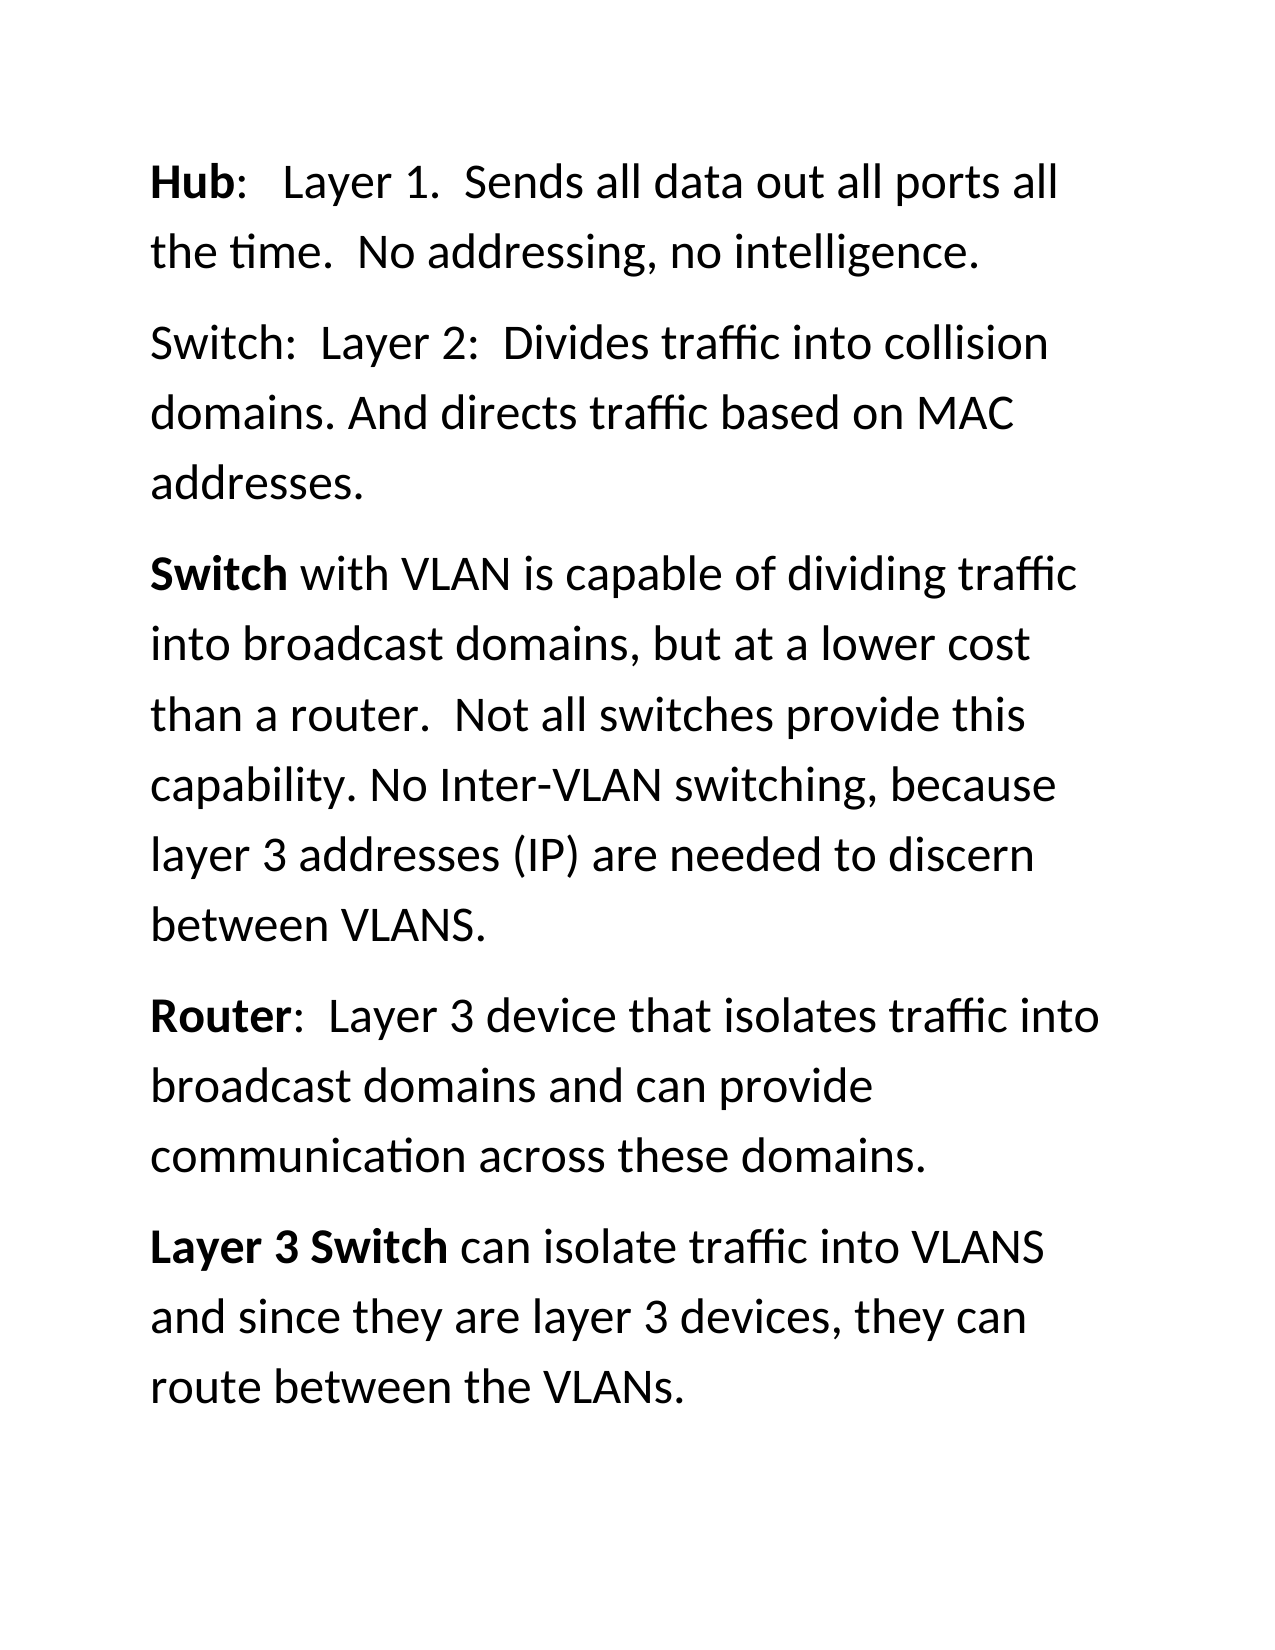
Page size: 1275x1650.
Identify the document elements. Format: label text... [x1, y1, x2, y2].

text Router: Layer 3 device that isolates traffic into broadcast domains and can provide communication across these domains. [150, 984, 1125, 1185]
text Layer 3 Switch can isolate traffic into VLANS and since they are layer 3 devices, they can route between the VLANs. [150, 1215, 1125, 1416]
text Switch with VLAN is capable of dividing traffic into broadcast domains, but at a lower cost than a router. Not all switches provide this capability. No Inter-VLAN switching, because layer 3 addresses (IP) are needed to discern between VLANS. [150, 542, 1125, 954]
text Hub: Layer 1. Sends all data out all ports all the time. No addressing, no intelligence. [150, 150, 1125, 281]
text Switch: Layer 2: Divides traffic into collision domains. And directs traffic based on MAC addresses. [150, 311, 1125, 512]
